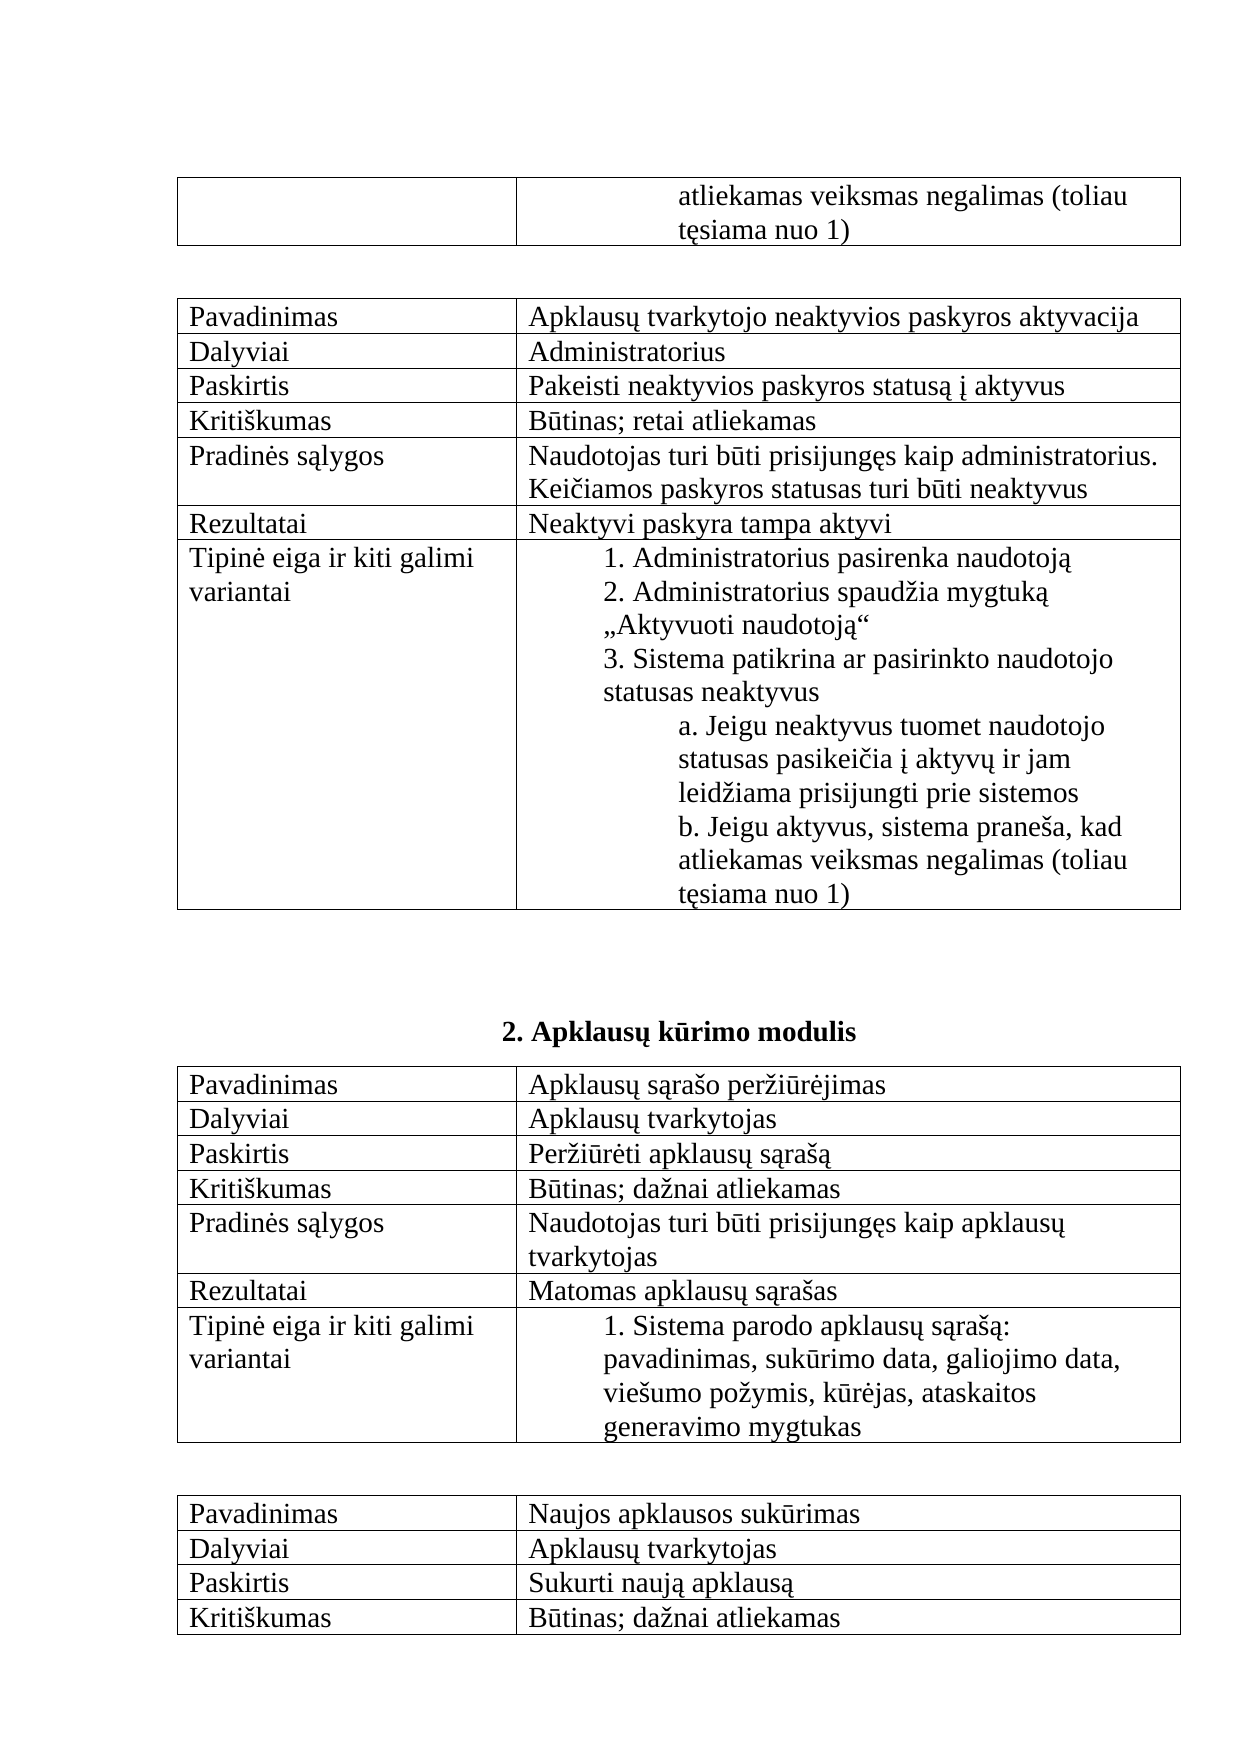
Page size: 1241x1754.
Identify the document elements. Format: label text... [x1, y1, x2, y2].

table_cell Sukurti naują apklausą [517, 1565, 1180, 1599]
table_cell Matomas apklausų sąrašas [517, 1274, 1180, 1307]
table_cell Dalyviai [178, 1102, 516, 1135]
table_cell Paskirtis [178, 369, 516, 402]
table_cell 1. Administratorius pasirenka naudotoją 2. Administratorius spaudžia mygtuką „Aktyvuoti naudotoją“ 3. Sistema patikrina ar pasirinkto naudotojo statusas neaktyvus a. Jeigu neaktyvus tuomet naudotojo statusas pasikeičia į aktyvų ir jam leidžiama prisijungti prie sistemos b. Jeigu aktyvus, sistema praneša, kad atliekamas veiksmas negalimas (toliau tęsiama nuo 1) [517, 540, 1180, 909]
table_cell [178, 178, 516, 245]
table_cell Administratorius [517, 334, 1180, 367]
table_header Naujos apklausos sukūrimas [517, 1496, 1180, 1530]
table_cell Peržiūrėti apklausų sąrašą [517, 1136, 1180, 1170]
table_cell Pradinės sąlygos [178, 1205, 516, 1272]
table_header Apklausų tvarkytojo neaktyvios paskyros aktyvacija [517, 299, 1180, 333]
table_cell Pradinės sąlygos [178, 438, 516, 505]
table_cell Neaktyvi paskyra tampa aktyvi [517, 506, 1180, 539]
text 2. Apklausų kūrimo modulis [177, 1014, 1181, 1048]
table_cell Naudotojas turi būti prisijungęs kaip apklausų tvarkytojas [517, 1205, 1180, 1272]
table_cell Apklausų tvarkytojas [517, 1102, 1180, 1135]
table_cell Paskirtis [178, 1136, 516, 1170]
table_cell Apklausų tvarkytojas [517, 1531, 1180, 1564]
table_cell Kritiškumas [178, 1171, 516, 1204]
table_cell 1. Sistema parodo apklausų sąrašą: pavadinimas, sukūrimo data, galiojimo data, viešumo požymis, kūrėjas, ataskaitos generavimo mygtukas [517, 1308, 1180, 1442]
table_cell Būtinas; dažnai atliekamas [517, 1600, 1180, 1633]
table_cell Kritiškumas [178, 1600, 516, 1633]
table_cell Naudotojas turi būti prisijungęs kaip administratorius. Keičiamos paskyros statusas turi būti neaktyvus [517, 438, 1180, 505]
table_cell Rezultatai [178, 506, 516, 539]
table_header Pavadinimas [178, 1496, 516, 1530]
table_cell Būtinas; dažnai atliekamas [517, 1171, 1180, 1204]
table_cell Dalyviai [178, 334, 516, 367]
table_cell Dalyviai [178, 1531, 516, 1564]
table_cell Tipinė eiga ir kiti galimi variantai [178, 540, 516, 909]
table_cell Rezultatai [178, 1274, 516, 1307]
table_cell Būtinas; retai atliekamas [517, 403, 1180, 437]
table_header Pavadinimas [178, 1067, 516, 1101]
table_cell Paskirtis [178, 1565, 516, 1599]
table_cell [517, 178, 1180, 245]
table_cell Kritiškumas [178, 403, 516, 437]
table_cell Tipinė eiga ir kiti galimi variantai [178, 1308, 516, 1442]
table_header Apklausų sąrašo peržiūrėjimas [517, 1067, 1180, 1101]
table_header Pavadinimas [178, 299, 516, 333]
table_cell Pakeisti neaktyvios paskyros statusą į aktyvus [517, 369, 1180, 402]
